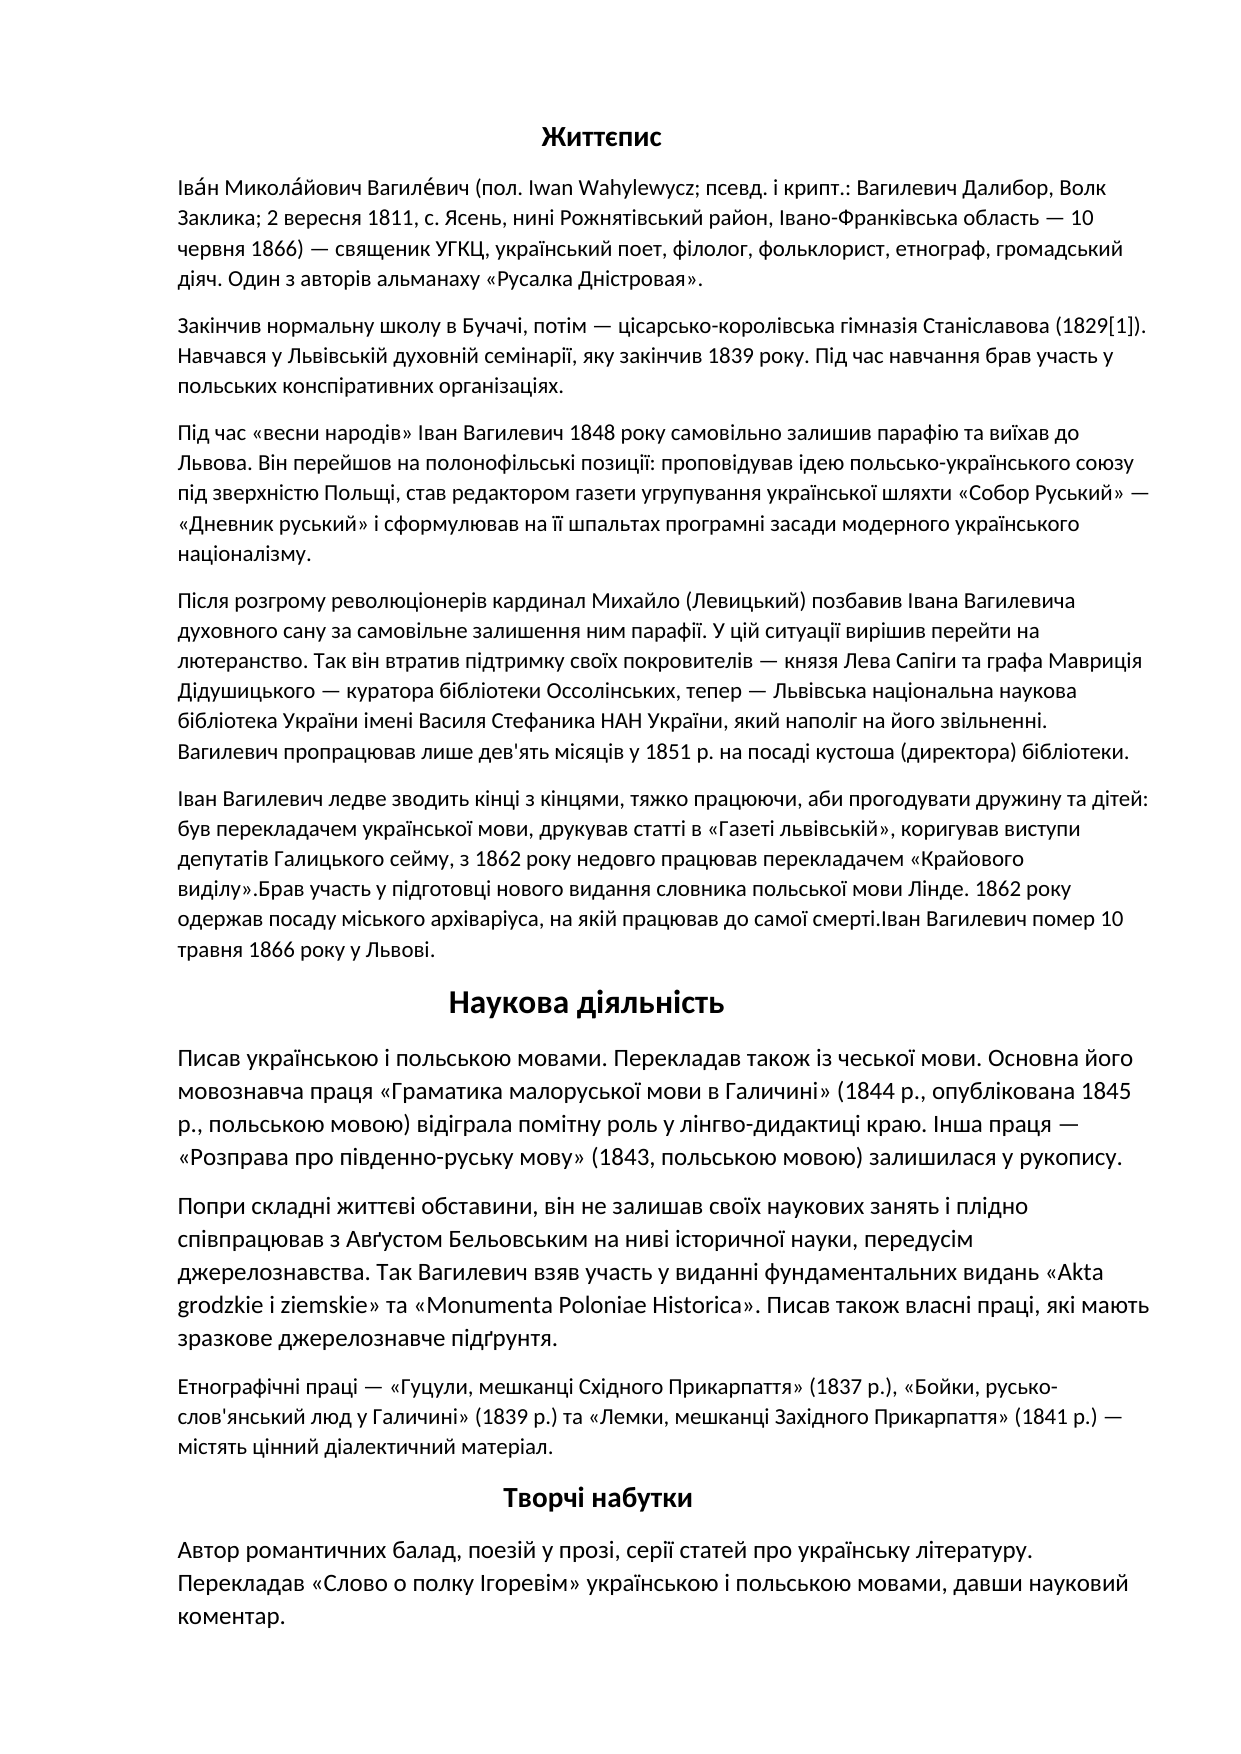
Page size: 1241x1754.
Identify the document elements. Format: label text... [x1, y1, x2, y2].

text Творчі набутки [177, 1479, 1152, 1515]
text Під час «весни народів» Іван Вагилевич 1848 року самовільно залишив парафію та виїхав до Львова. Він перейшов на полонофільські позиції: проповідував ідею польсько-українського союзу під зверхністю Польщі, став редактором газети угрупування української шляхти «Собор Руський» — «Дневник руський» і сформулював на її шпальтах програмні засади модерного українського націоналізму. [177, 418, 1152, 567]
text Писав українською і польською мовами. Перекладав також із чеської мови. Основна його мовознавча праця «Граматика малоруської мови в Галичині» (1844 р., опублікована 1845 р., польською мовою) відіграла помітну роль у лінгво-дидактиці краю. Інша праця — «Розправа про південно-руську мову» (1843, польською мовою) залишилася у рукопису. [177, 1042, 1152, 1171]
text Іва́н Микола́йович Вагиле́вич (пол. Iwan Wahylewycz; псевд. і крипт.: Вагилевич Далибор, Волк Заклика; 2 вересня 1811, с. Ясень, нині Рожнятівський район, Івано-Франківська область — 10 червня 1866) — священик УГКЦ, український поет, філолог, фольклорист, етнограф, громадський діяч. Один з авторів альманаху «Русалка Дністровая». [177, 173, 1152, 292]
text Іван Вагилевич ледве зводить кінці з кінцями, тяжко працюючи, аби прогодувати дружину та дітей: був перекладачем української мови, друкував статті в «Газеті львівській», коригував виступи депутатів Галицького сейму, з 1862 року недовго працював перекладачем «Крайового виділу».Брав участь у підготовці нового видання словника польської мови Лінде. 1862 року одержав посаду міського архіваріуса, на якій працював до самої смерті.Іван Вагилевич помер 10 травня 1866 року у Львові. [177, 784, 1152, 963]
text Попри складні життєві обставини, він не залишав своїх наукових занять і плідно співпрацював з Авґустом Бельовським на ниві історичної науки, передусім джерелознавства. Так Вагилевич взяв участь у виданні фундаментальних видань «Akta grodzkie i ziemskie» та «Monumenta Poloniae Historica». Писав також власні праці, які мають зразкове джерелознавче підґрунтя. [177, 1191, 1152, 1353]
text Закінчив нормальну школу в Бучачі, потім — цісарсько-королівська гімназія Станіславова (1829[1]). Навчався у Львівській духовній семінарії, яку закінчив 1839 року. Під час навчання брав участь у польських конспіративних організаціях. [177, 311, 1152, 399]
text Автор романтичних балад, поезій у прозі, серії статей про українську літературу. Перекладав «Слово о полку Ігоревім» українською і польською мовами, давши науковий коментар. [177, 1534, 1152, 1631]
text Життєпис [177, 118, 1152, 154]
text Етнографічні праці — «Гуцули, мешканці Східного Прикарпаття» (1837 р.), «Бойки, русько-слов'янський люд у Галичині» (1839 р.) та «Лемки, мешканці Західного Прикарпаття» (1841 р.) — містять цінний діалектичний матеріал. [177, 1372, 1152, 1460]
text Наукова діяльність [177, 982, 1152, 1022]
text Після розгрому революціонерів кардинал Михайло (Левицький) позбавив Івана Вагилевича духовного сану за самовільне залишення ним парафії. У цій ситуації вирішив перейти на лютеранство. Так він втратив підтримку своїх покровителів — князя Лева Сапіги та графа Мавриція Дідушицького — куратора бібліотеки Оссолінських, тепер — Львівська національна наукова бібліотека України імені Василя Стефаника НАН України, який наполіг на його звільненні. Вагилевич пропрацював лише дев'ять місяців у 1851 р. на посаді кустоша (директора) бібліотеки. [177, 586, 1152, 765]
